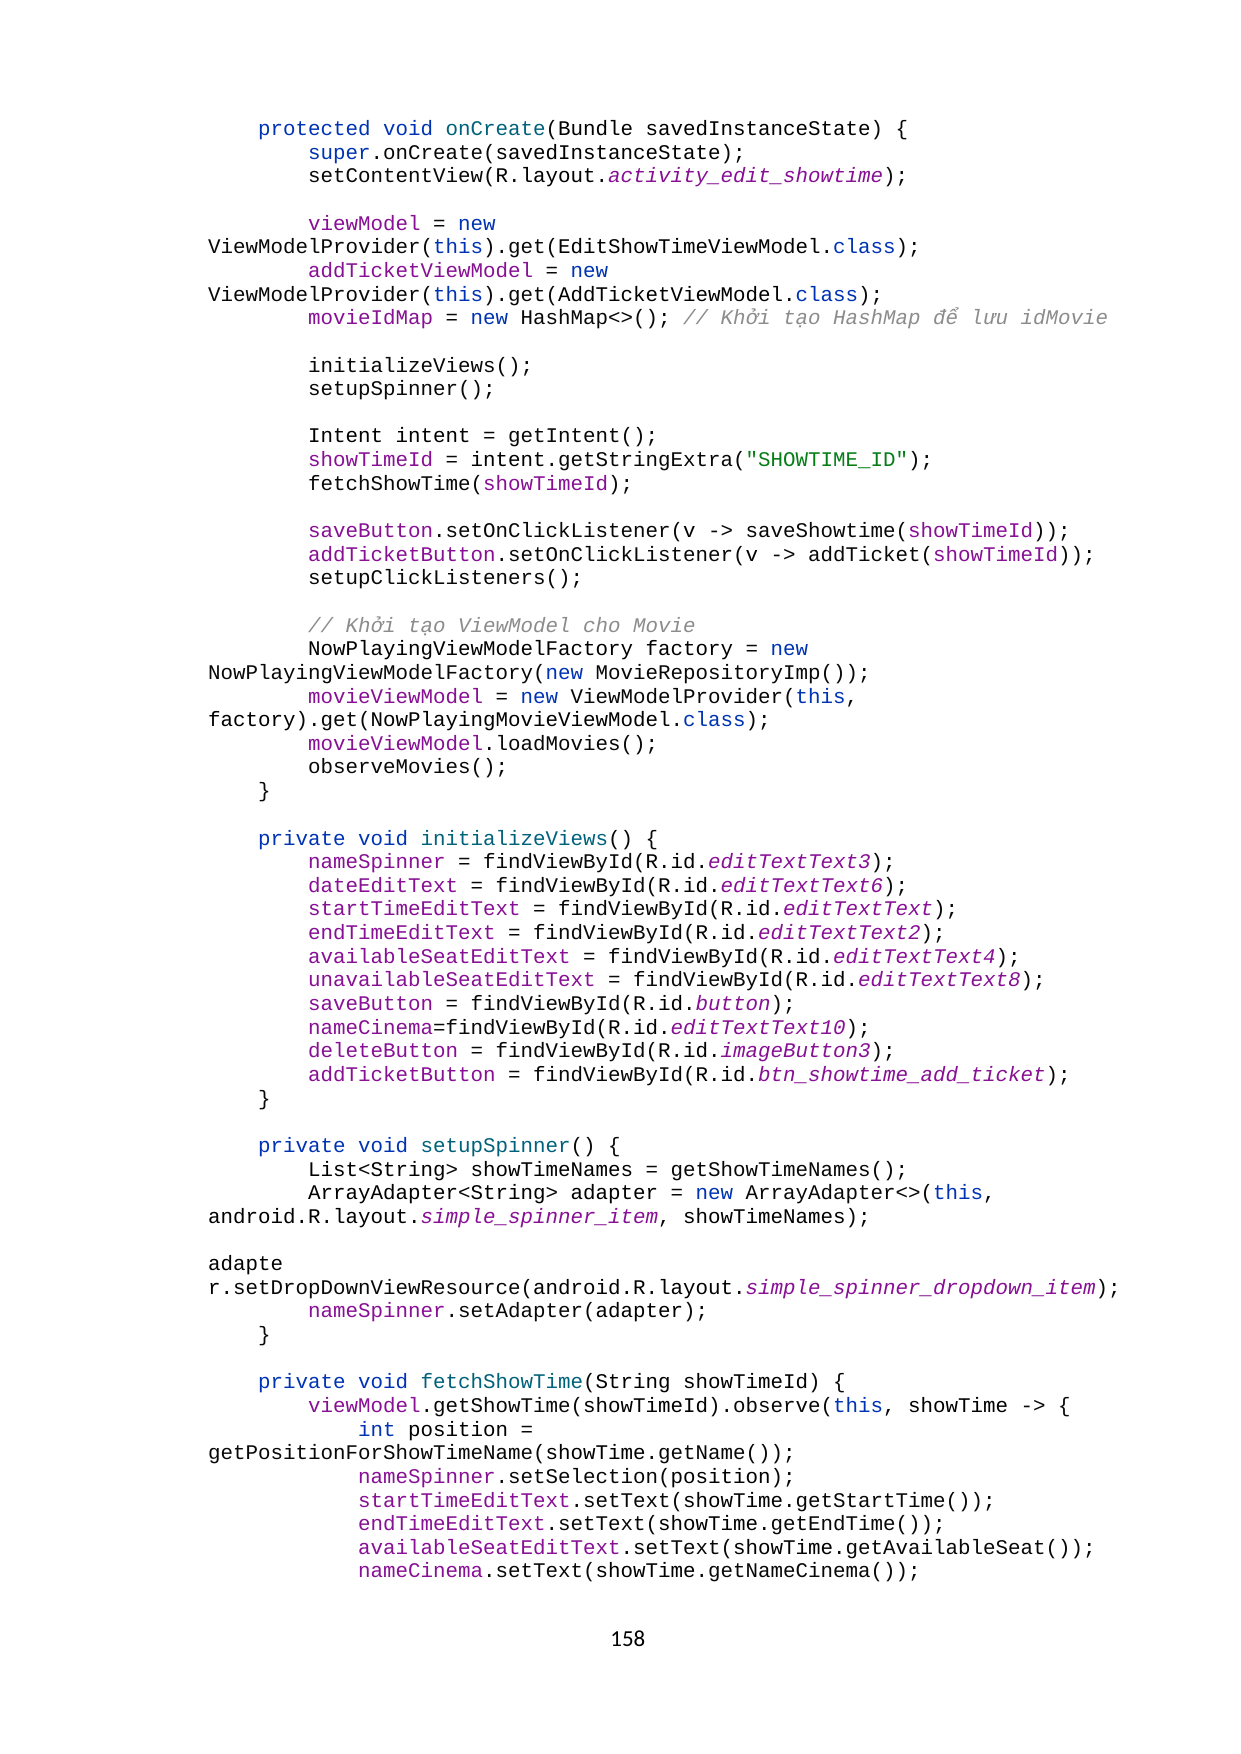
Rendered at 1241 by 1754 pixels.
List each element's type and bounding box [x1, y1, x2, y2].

text [208, 118, 1122, 1608]
